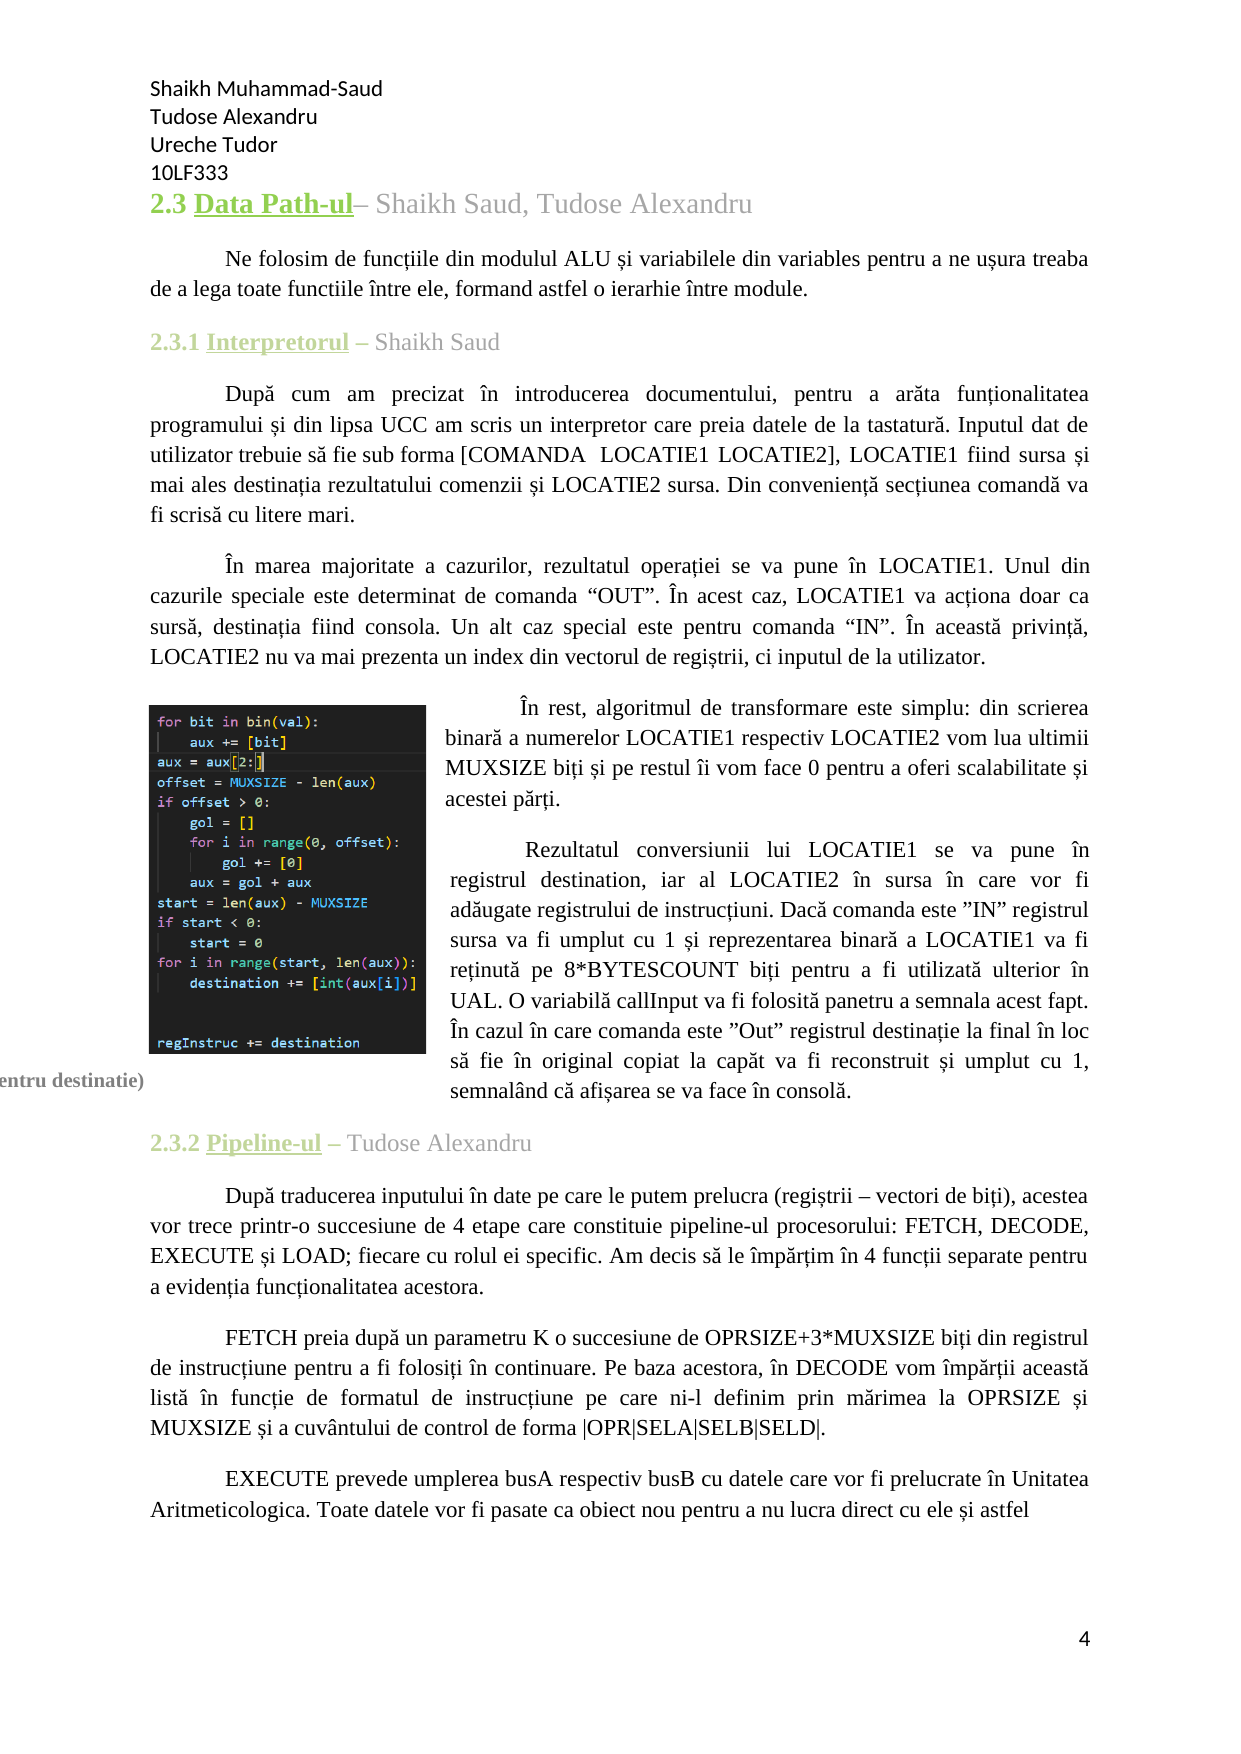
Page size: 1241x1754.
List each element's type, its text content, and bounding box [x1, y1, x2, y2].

text Ne folosim de funcțiile din modulul ALU și variabilele din variables pentru a ne ușura treaba de a lega toate functiile între ele, formand astfel o ierarhie între module. [150, 245, 1090, 302]
text După cum am precizat în introducerea documentului, pentru a arăta funționalitatea programului și din lipsa UCC am scris un interpretor care preia datele de la tastatură. Inputul dat de utilizator trebuie să fie sub forma [COMANDA LOCATIE1 LOCATIE2], LOCATIE1 fiind sursa și mai ales destinația rezultatului comenzii și LOCATIE2 sursa. Din conveniență secțiunea comandă va fi scrisă cu litere mari. [150, 380, 1090, 528]
text 2.3 Data Path-ul– Shaikh Saud, Tudose Alexandru [150, 186, 1090, 219]
text 2.3.2 Pipeline-ul – Tudose Alexandru [150, 1128, 1090, 1157]
text În rest, algoritmul de transformare este simplu: din scrierea binară a numerelor LOCATIE1 respectiv LOCATIE2 vom lua ultimii MUXSIZE biți și pe restul îi vom face 0 pentru a oferi scalabilitate și acestei părți. [150, 694, 1090, 811]
text 2.3.1 Interpretorul – Shaikh Saud [150, 327, 1090, 355]
text EXECUTE prevede umplerea busA respectiv busB cu datele care vor fi prelucrate în Unitatea Aritmeticologica. Toate datele vor fi pasate ca obiect nou pentru a nu lucra direct cu ele și astfel [150, 1466, 1090, 1522]
text Rezultatul conversiunii lui LOCATIE1 se va pune în registrul destination, iar al LOCATIE2 în sursa în care vor fi adăugate registrului de instrucțiuni. Dacă comanda este ”IN” registrul sursa va fi umplut cu 1 și reprezentarea binară a LOCATIE1 va fi reținută pe 8*BYTESCOUNT biți pentru a fi utilizată ulterior în UAL. O variabilă callInput va fi folosită panetru a semnala acest fapt. În cazul în care comanda este ”Out” registrul destinație la final în loc să fie în original copiat la capăt va fi reconstruit și umplut cu 1, semnalând că afișarea se va face în consolă. [450, 836, 1090, 1104]
picture [148, 705, 426, 1053]
text FETCH preia după un parametru K o succesiune de OPRSIZE+3*MUXSIZE biți din registrul de instrucțiune pentru a fi folosiți în continuare. Pe baza acestora, în DECODE vom împărții această listă în funcție de formatul de instrucțiune pe care ni-l definim prin mărimea la OPRSIZE și MUXSIZE și a cuvântului de control de forma |OPR|SELA|SELB|SELD|. [150, 1324, 1090, 1441]
text După traducerea inputului în date pe care le putem prelucra (regiștrii – vectori de biți), acestea vor trece printr-o succesiune de 4 etape care constituie pipeline-ul procesorului: FETCH, DECODE, EXECUTE și LOAD; fiecare cu rolul ei specific. Am decis să le împărțim în 4 funcții separate pentru a evidenția funcționalitatea acestora. [150, 1182, 1090, 1299]
text În marea majoritate a cazurilor, rezultatul operației se va pune în LOCATIE1. Unul din cazurile speciale este determinat de comanda “OUT”. În acest caz, LOCATIE1 va acționa doar ca sursă, destinația fiind consola. Un alt caz special este pentru comanda “IN”. În această privință, LOCATIE2 nu va mai prezenta un index din vectorul de regiștrii, ci inputul de la utilizator. [150, 552, 1090, 669]
